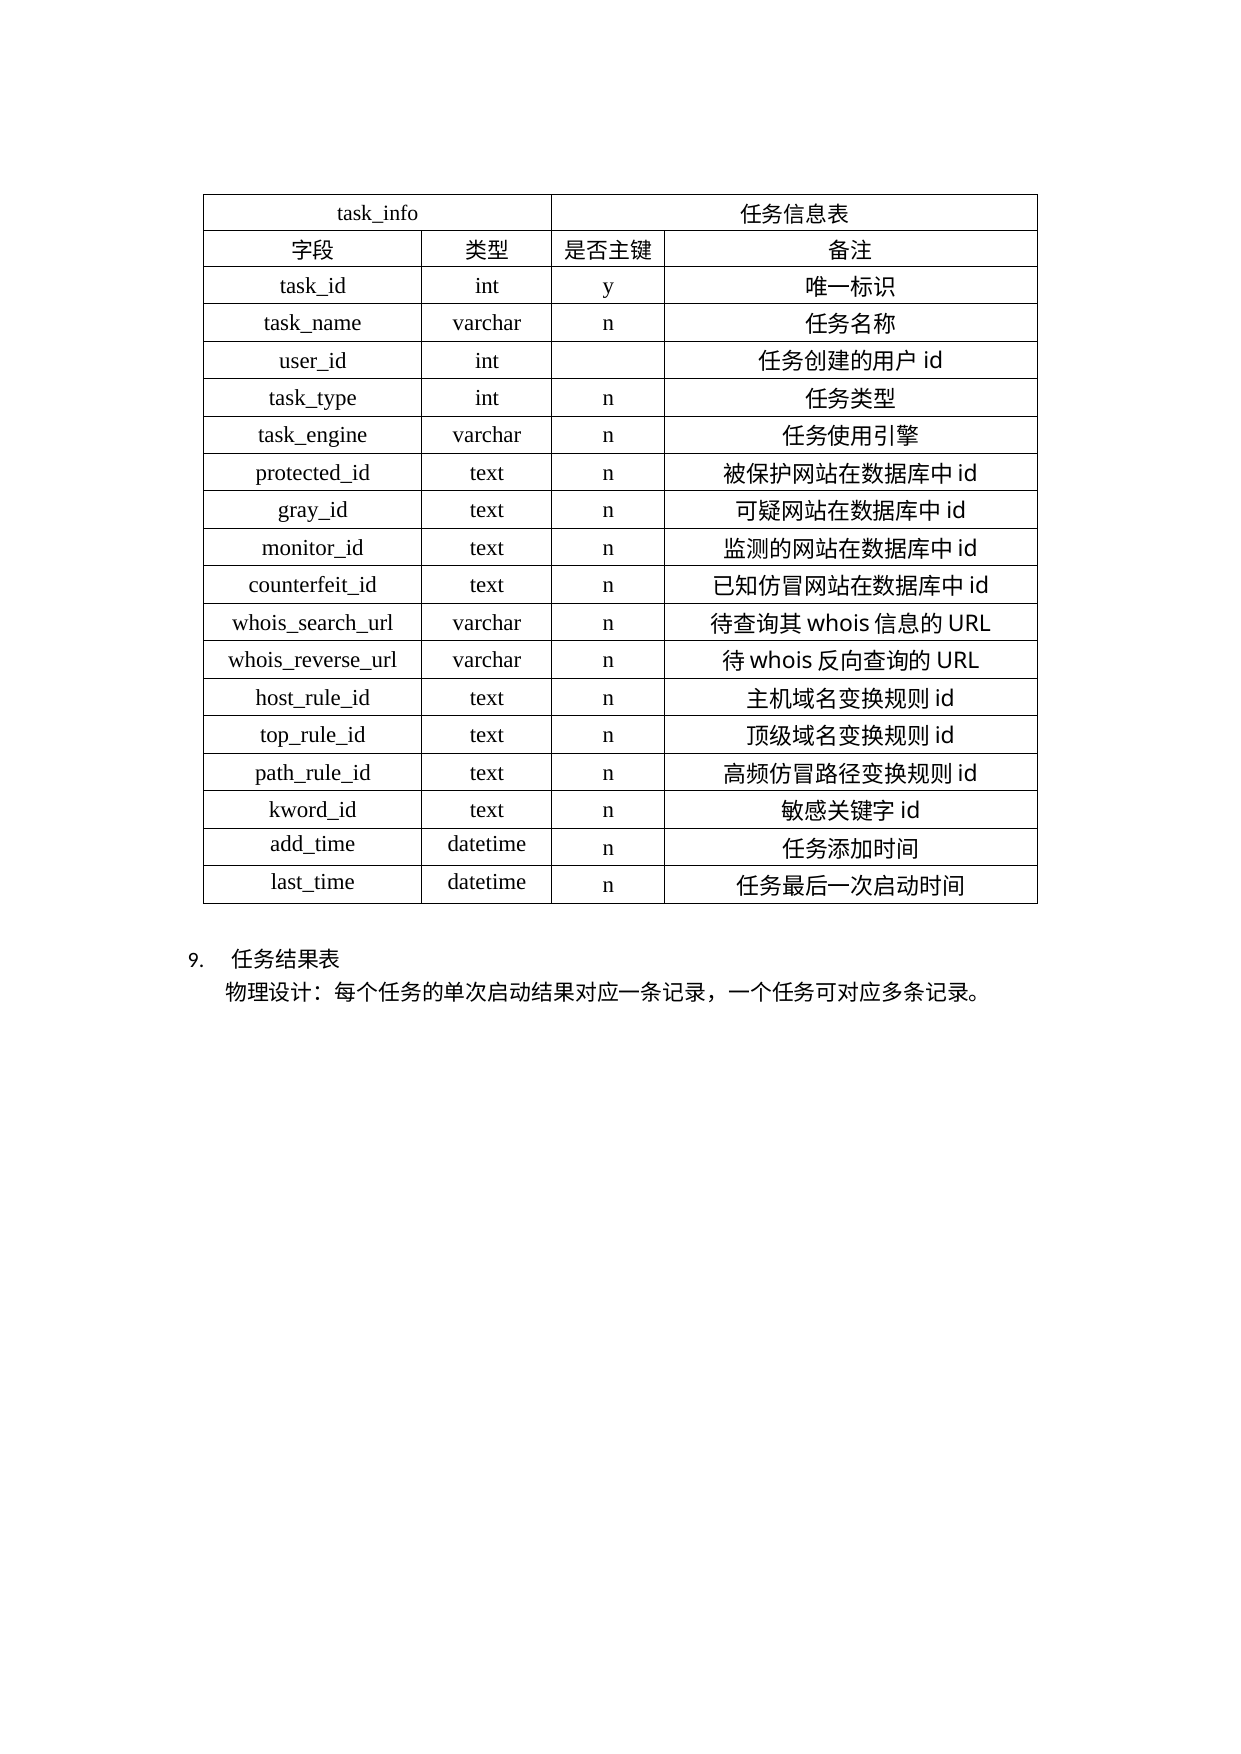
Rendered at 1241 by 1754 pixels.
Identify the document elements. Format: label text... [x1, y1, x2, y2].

table_header 任务信息表 [552, 195, 1037, 230]
table_cell counterfeit_id [204, 566, 421, 603]
table_cell n [552, 866, 664, 903]
table_cell 监测的网站在数据库中id [665, 529, 1037, 565]
table_cell host_rule_id [204, 679, 421, 715]
table_cell add_time [204, 829, 421, 865]
table_cell whois_reverse_url [204, 641, 421, 678]
table_cell whois_search_url [204, 604, 421, 640]
table_cell varchar [422, 417, 551, 453]
table_cell text [422, 566, 551, 603]
table_cell int [422, 342, 551, 378]
table_cell 唯一标识 [665, 267, 1037, 303]
table_cell user_id [204, 342, 421, 378]
table_cell datetime [422, 866, 551, 903]
table_cell n [552, 791, 664, 828]
table_cell 待whois反向查询的URL [665, 641, 1037, 678]
table_cell 任务添加时间 [665, 829, 1037, 865]
table_cell n [552, 604, 664, 640]
table_cell text [422, 491, 551, 528]
table_cell [552, 342, 664, 378]
table_cell n [552, 754, 664, 790]
table_cell 可疑网站在数据库中id [665, 491, 1037, 528]
table_cell text [422, 716, 551, 753]
table_cell n [552, 454, 664, 490]
table_cell int [422, 379, 551, 416]
table_cell n [552, 679, 664, 715]
table_cell n [552, 829, 664, 865]
table_cell gray_id [204, 491, 421, 528]
table_cell text [422, 754, 551, 790]
table_cell n [552, 304, 664, 341]
table_cell 已知仿冒网站在数据库中id [665, 566, 1037, 603]
table_cell task_engine [204, 417, 421, 453]
table_cell 任务使用引擎 [665, 417, 1037, 453]
table_cell last_time [204, 866, 421, 903]
table_cell 敏感关键字id [665, 791, 1037, 828]
table_cell text [422, 679, 551, 715]
table_cell n [552, 566, 664, 603]
table_cell int [422, 267, 551, 303]
table_cell n [552, 379, 664, 416]
table_cell kword_id [204, 791, 421, 828]
table_cell n [552, 529, 664, 565]
table_cell 是否主键 [552, 231, 664, 266]
table_cell 任务名称 [665, 304, 1037, 341]
table_cell datetime [422, 829, 551, 865]
table_cell protected_id [204, 454, 421, 490]
table_header task_info [204, 195, 551, 230]
table_cell top_rule_id [204, 716, 421, 753]
table_cell varchar [422, 641, 551, 678]
table_cell n [552, 641, 664, 678]
table_cell 任务最后一次启动时间 [665, 866, 1037, 903]
table_cell 任务创建的用户id [665, 342, 1037, 378]
table_cell y [552, 267, 664, 303]
table_cell text [422, 454, 551, 490]
table_cell 顶级域名变换规则id [665, 716, 1037, 753]
table_cell 类型 [422, 231, 551, 266]
table_cell text [422, 791, 551, 828]
table_cell 字段 [204, 231, 421, 266]
text 物理设计：每个任务的单次启动结果对应一条记录，一个任务可对应多条记录。 [225, 974, 1053, 1007]
table_cell 主机域名变换规则id [665, 679, 1037, 715]
table_cell n [552, 417, 664, 453]
table_cell path_rule_id [204, 754, 421, 790]
table_cell n [552, 491, 664, 528]
list 任务结果表 [187, 942, 1053, 974]
table_cell monitor_id [204, 529, 421, 565]
table_cell n [552, 716, 664, 753]
table_cell task_type [204, 379, 421, 416]
table_cell 备注 [665, 231, 1037, 266]
table_cell 被保护网站在数据库中id [665, 454, 1037, 490]
table_cell varchar [422, 304, 551, 341]
table_cell 待查询其whois信息的URL [665, 604, 1037, 640]
table_cell varchar [422, 604, 551, 640]
table_cell task_name [204, 304, 421, 341]
table_cell task_id [204, 267, 421, 303]
table_cell 高频仿冒路径变换规则id [665, 754, 1037, 790]
table_cell 任务类型 [665, 379, 1037, 416]
table_cell text [422, 529, 551, 565]
